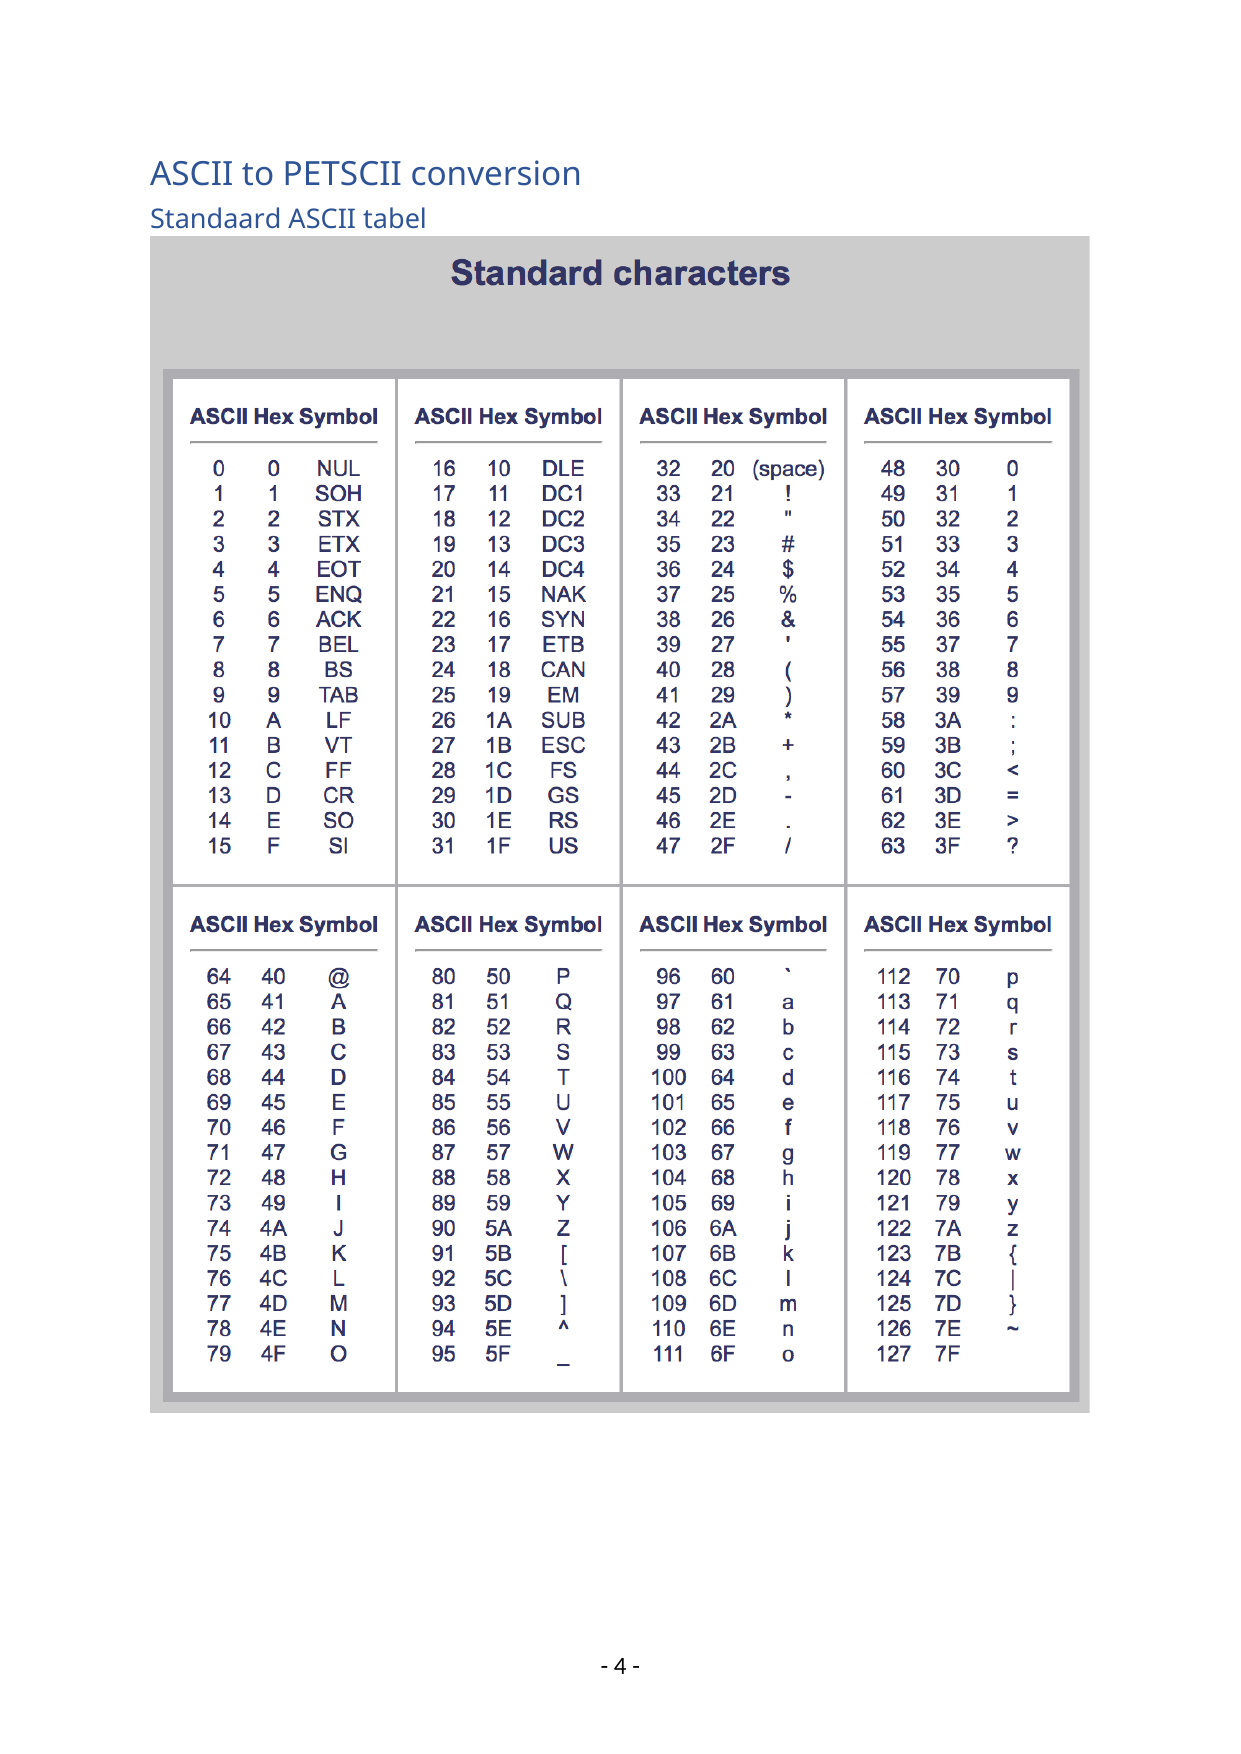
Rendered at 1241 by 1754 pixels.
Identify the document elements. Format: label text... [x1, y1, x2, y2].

subtitle Standaard ASCII tabel [150, 199, 1090, 236]
picture [150, 236, 1090, 1413]
subtitle ASCII to PETSCII conversion [150, 150, 1090, 195]
